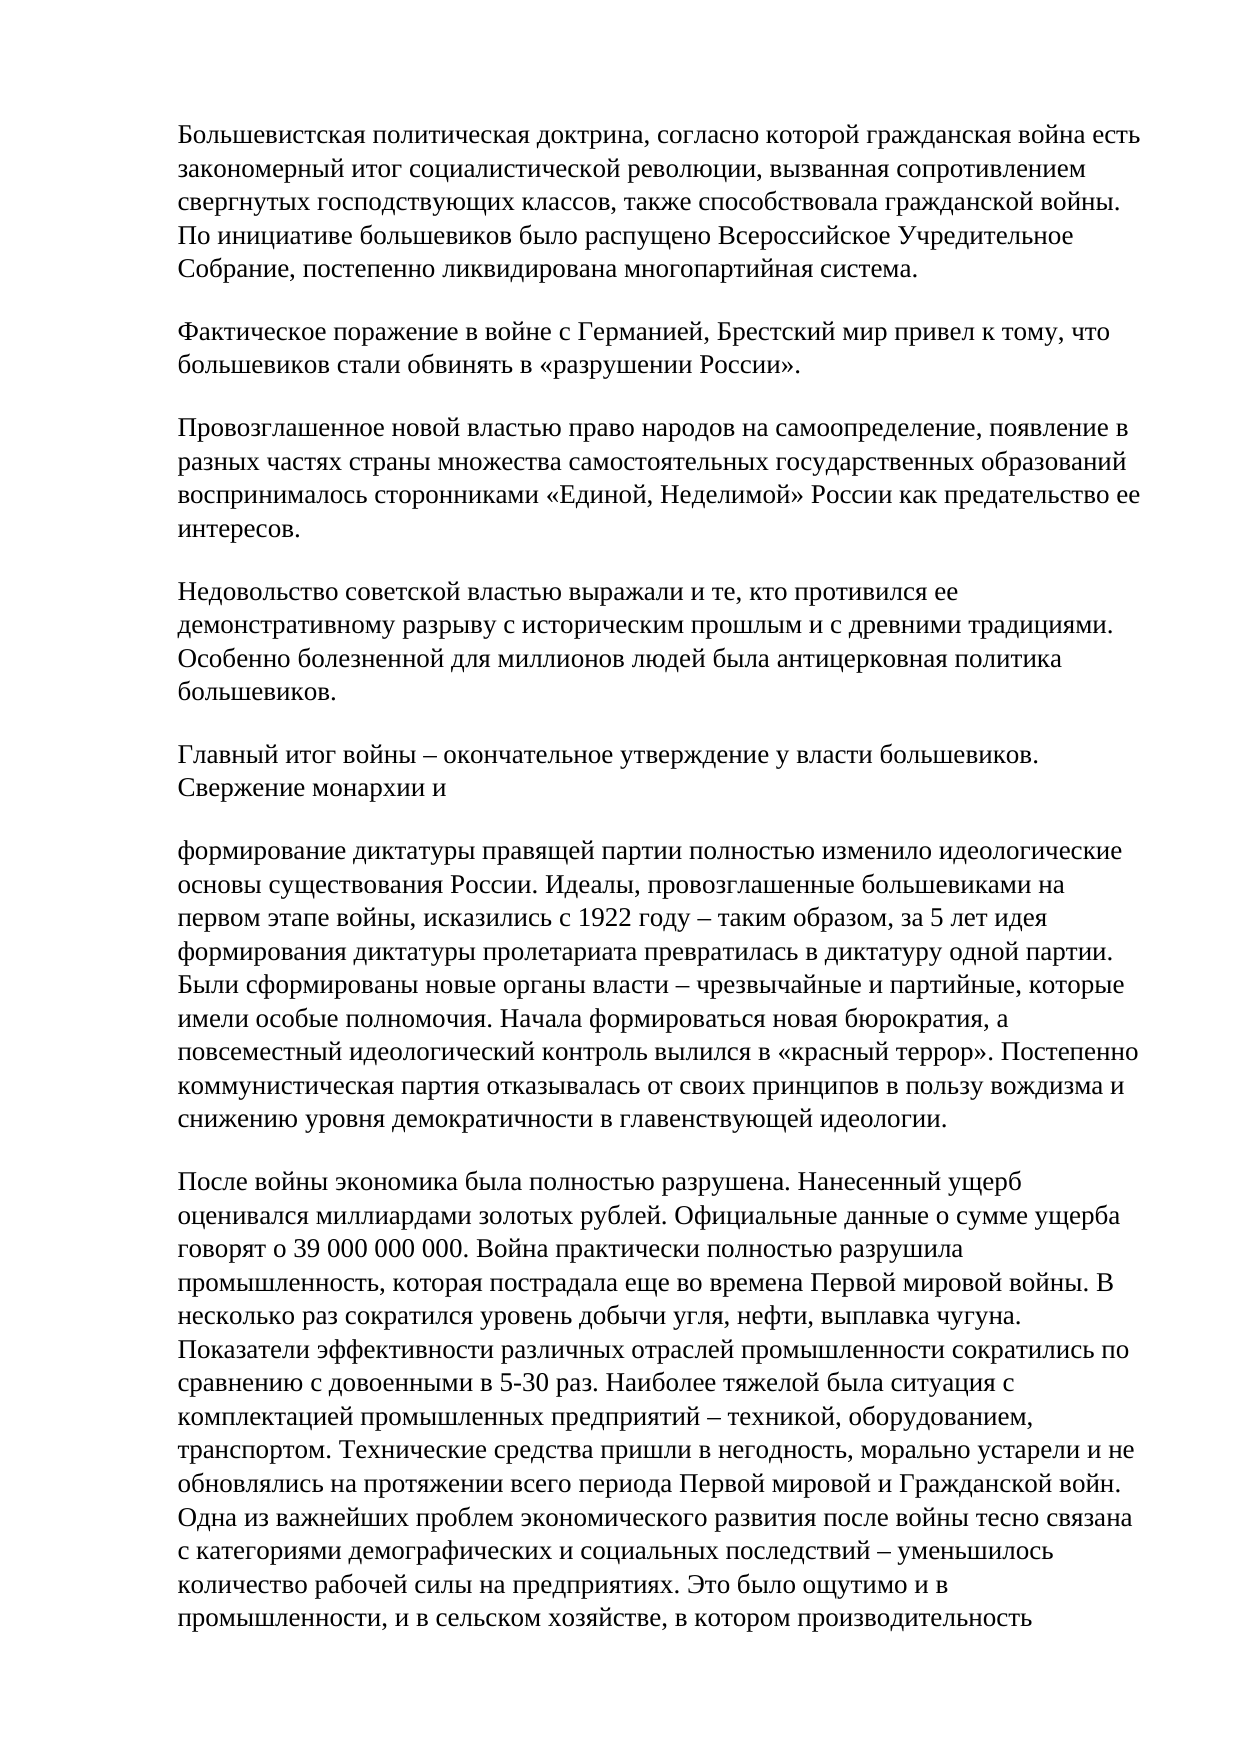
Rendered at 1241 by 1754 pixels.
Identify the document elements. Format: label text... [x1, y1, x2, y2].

text Фактическое поражение в войне с Германией, Брестский мир привел к тому, что большевиков стали обвинять в «разрушении России». [177, 315, 1152, 380]
text Недовольство советской властью выражали и те, кто противился ее демонстративному разрыву с историческим прошлым и с древними традициями. Особенно болезненной для миллионов людей была антицерковная политика большевиков. [177, 574, 1152, 706]
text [177, 118, 1152, 283]
text Провозглашенное новой властью право народов на самоопределение, появление в разных частях страны множества самостоятельных государственных образований воспринималось сторонниками «Единой, Неделимой» России как предательство ее интересов. [177, 411, 1152, 543]
text Главный итог войны – окончательное утверждение у власти большевиков. Свержение монархии и [177, 738, 1152, 803]
text формирование диктатуры правящей партии полностью изменило идеологические основы существования России. Идеалы, провозглашенные большевиками на первом этапе войны, исказились с 1922 году – таким образом, за 5 лет идея формирования диктатуры пролетариата превратилась в диктатуру одной партии. Были сформированы новые органы власти – чрезвычайные и партийные, которые имели особые полномочия. Начала формироваться новая бюрократия, а повсеместный идеологический контроль вылился в «красный террор». Постепенно коммунистическая партия отказывалась от своих принципов в пользу вождизма и снижению уровня демократичности в главенствующей идеологии. [177, 834, 1152, 1134]
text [177, 1165, 1152, 1632]
